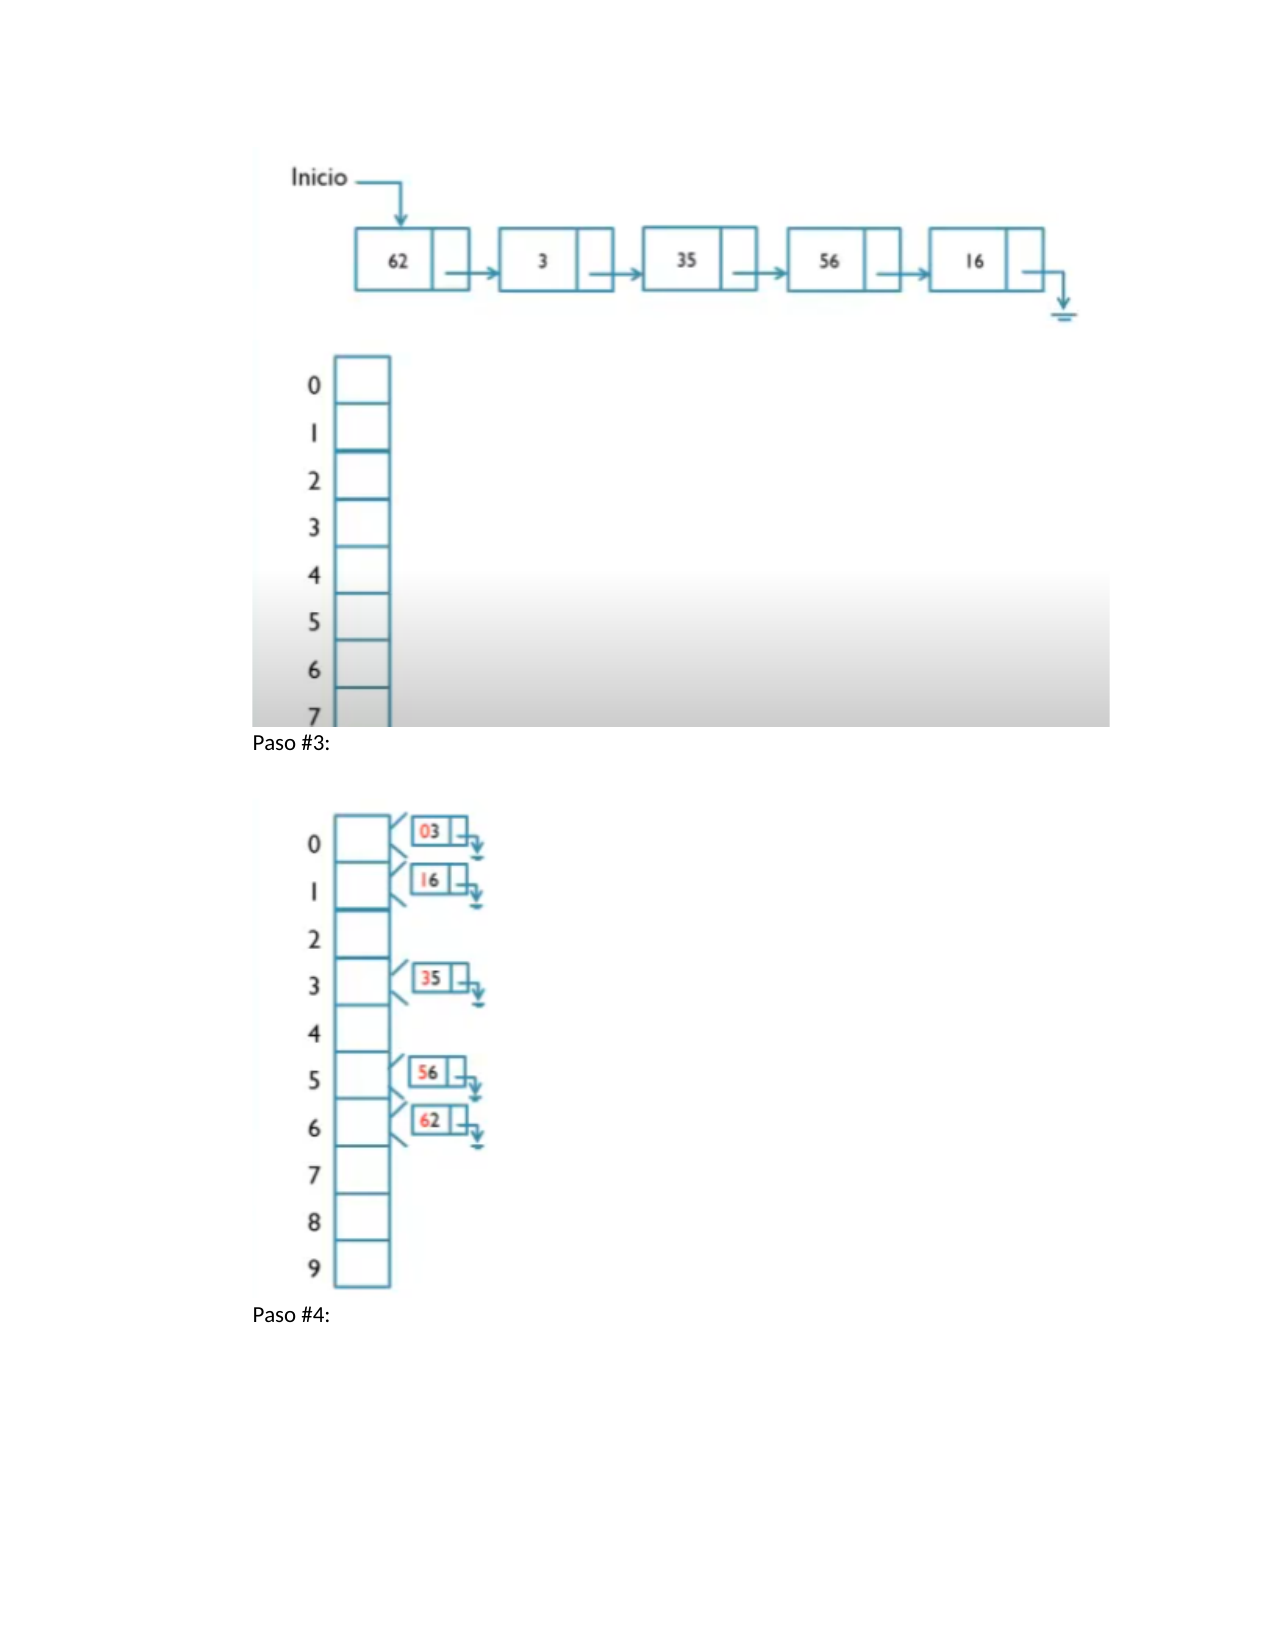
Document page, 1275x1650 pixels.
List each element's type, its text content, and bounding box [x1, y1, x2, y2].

picture [252, 758, 866, 1298]
list Paso #4: [252, 1300, 1098, 1328]
list Paso #3: [252, 728, 1098, 757]
picture [252, 147, 1110, 727]
